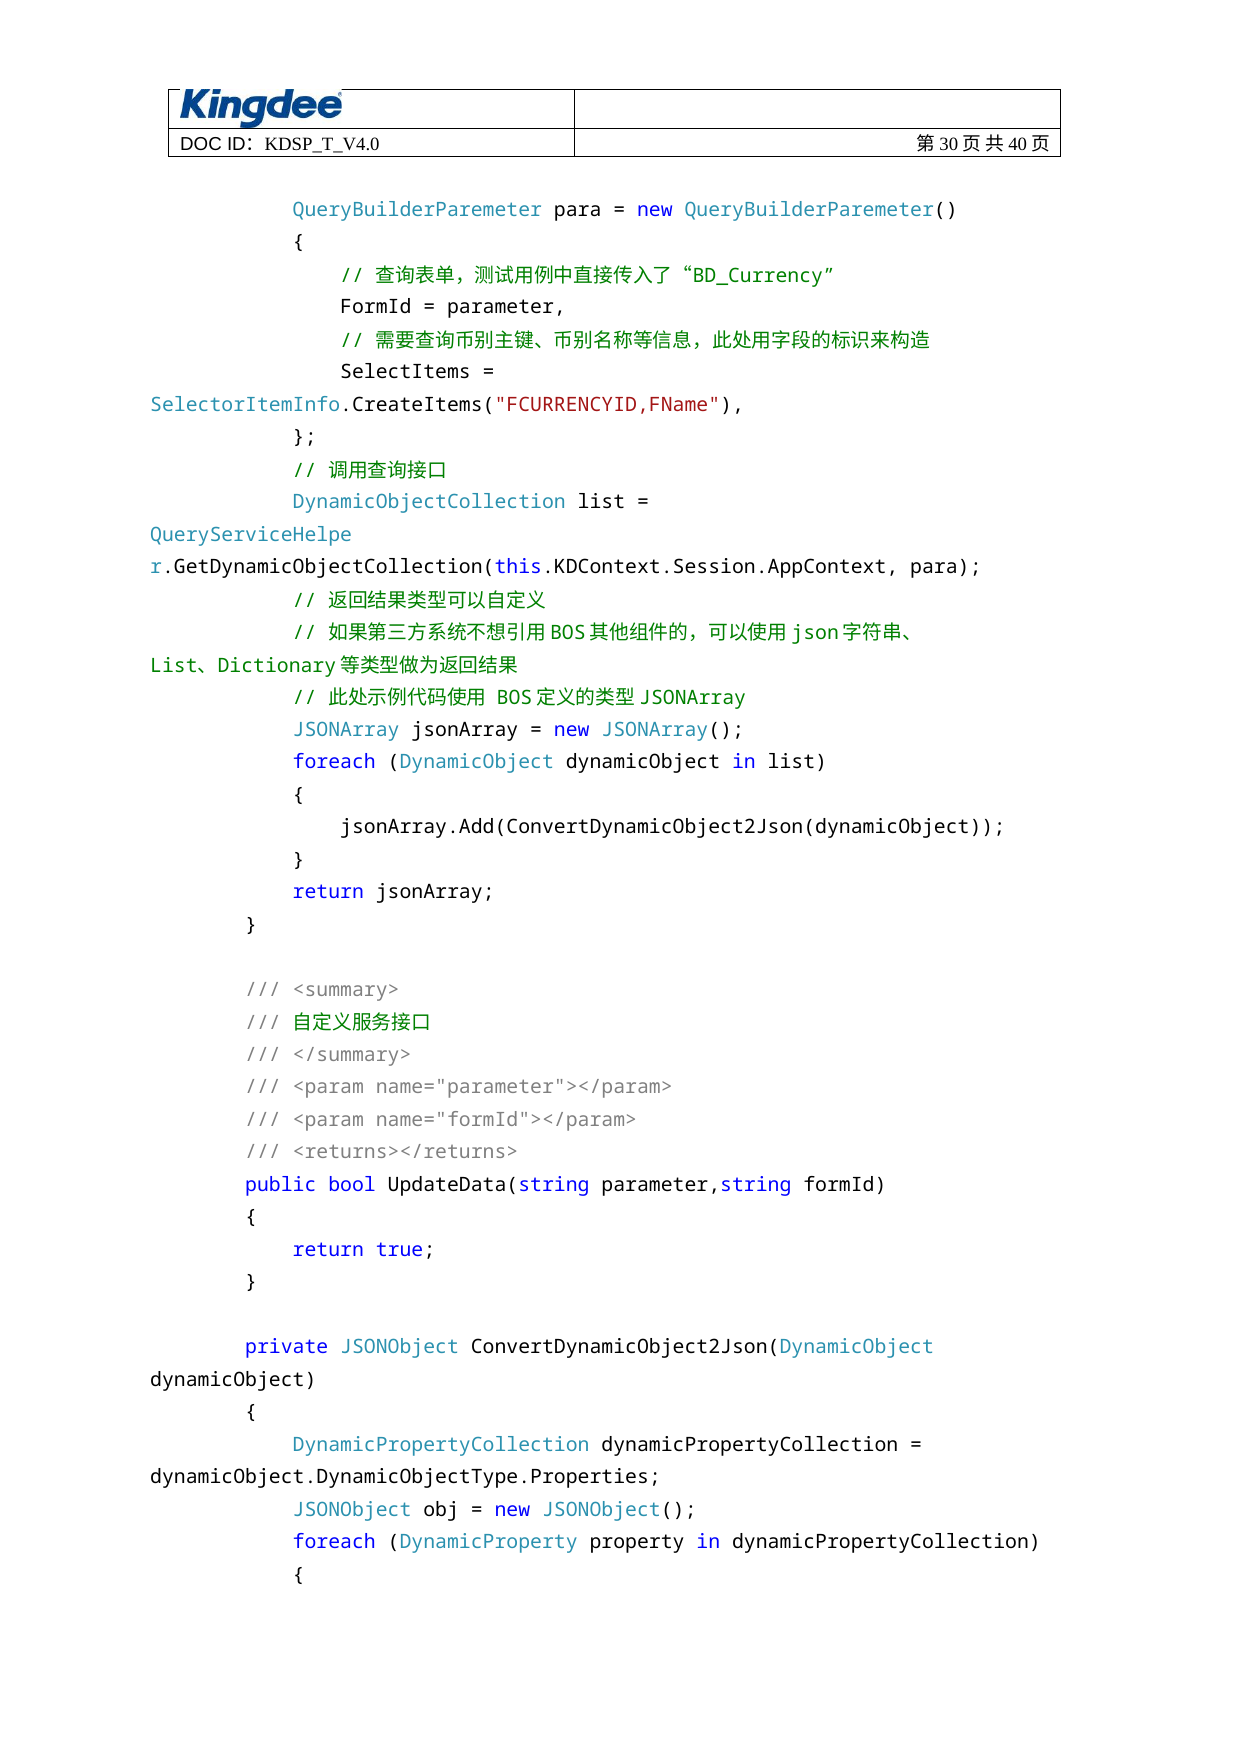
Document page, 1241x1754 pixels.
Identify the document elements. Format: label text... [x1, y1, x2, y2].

text DynamicObjectCollection list = QueryServiceHelper.GetDynamicObjectCollection(this.KDContext.Session.AppContext, para); [150, 485, 1090, 582]
text { [150, 1200, 1090, 1232]
text FormId = parameter, [150, 290, 1090, 322]
text /// <summary> [150, 972, 1090, 1005]
text // 调用查询接口 [150, 452, 1090, 485]
text /// <returns></returns> [150, 1135, 1090, 1167]
text foreach (DynamicProperty property in dynamicPropertyCollection) [150, 1525, 1090, 1557]
text /// 自定义服务接口 [150, 1005, 1090, 1037]
text { [150, 777, 1090, 810]
text foreach (DynamicObject dynamicObject in list) [150, 745, 1090, 777]
text { [150, 1395, 1090, 1427]
text { [150, 225, 1090, 257]
picture [180, 89, 342, 128]
text // 查询表单，测试用例中直接传入了“BD_Currency” [150, 257, 1090, 290]
text return true; [150, 1232, 1090, 1265]
text return jsonArray; [150, 875, 1090, 907]
text { [150, 1557, 1090, 1590]
text QueryBuilderParemeter para = new QueryBuilderParemeter() [150, 192, 1090, 225]
text /// <param name="parameter"></param> [150, 1070, 1090, 1102]
text } [150, 1265, 1090, 1297]
text /// <param name="formId"></param> [150, 1102, 1090, 1135]
text // 返回结果类型可以自定义 [150, 582, 1090, 615]
text public bool UpdateData(string parameter,string formId) [150, 1167, 1090, 1200]
text // 此处示例代码使用 BOS定义的类型JSONArray [150, 680, 1090, 712]
text JSONObject obj = new JSONObject(); [150, 1492, 1090, 1525]
text } [150, 842, 1090, 875]
text // 如果第三方系统不想引用BOS其他组件的，可以使用json字符串、List、Dictionary等类型做为返回结果 [150, 615, 1090, 680]
text jsonArray.Add(ConvertDynamicObject2Json(dynamicObject)); [150, 810, 1090, 842]
text private JSONObject ConvertDynamicObject2Json(DynamicObject dynamicObject) [150, 1330, 1090, 1395]
text }; [150, 420, 1090, 452]
text /// </summary> [150, 1037, 1090, 1070]
text JSONArray jsonArray = new JSONArray(); [150, 712, 1090, 745]
text SelectItems = SelectorItemInfo.CreateItems("FCURRENCYID,FName"), [150, 355, 1090, 420]
text } [150, 907, 1090, 940]
text // 需要查询币别主键、币别名称等信息，此处用字段的标识来构造 [150, 322, 1090, 355]
text DynamicPropertyCollection dynamicPropertyCollection = dynamicObject.DynamicObjectType.Properties; [150, 1427, 1090, 1492]
